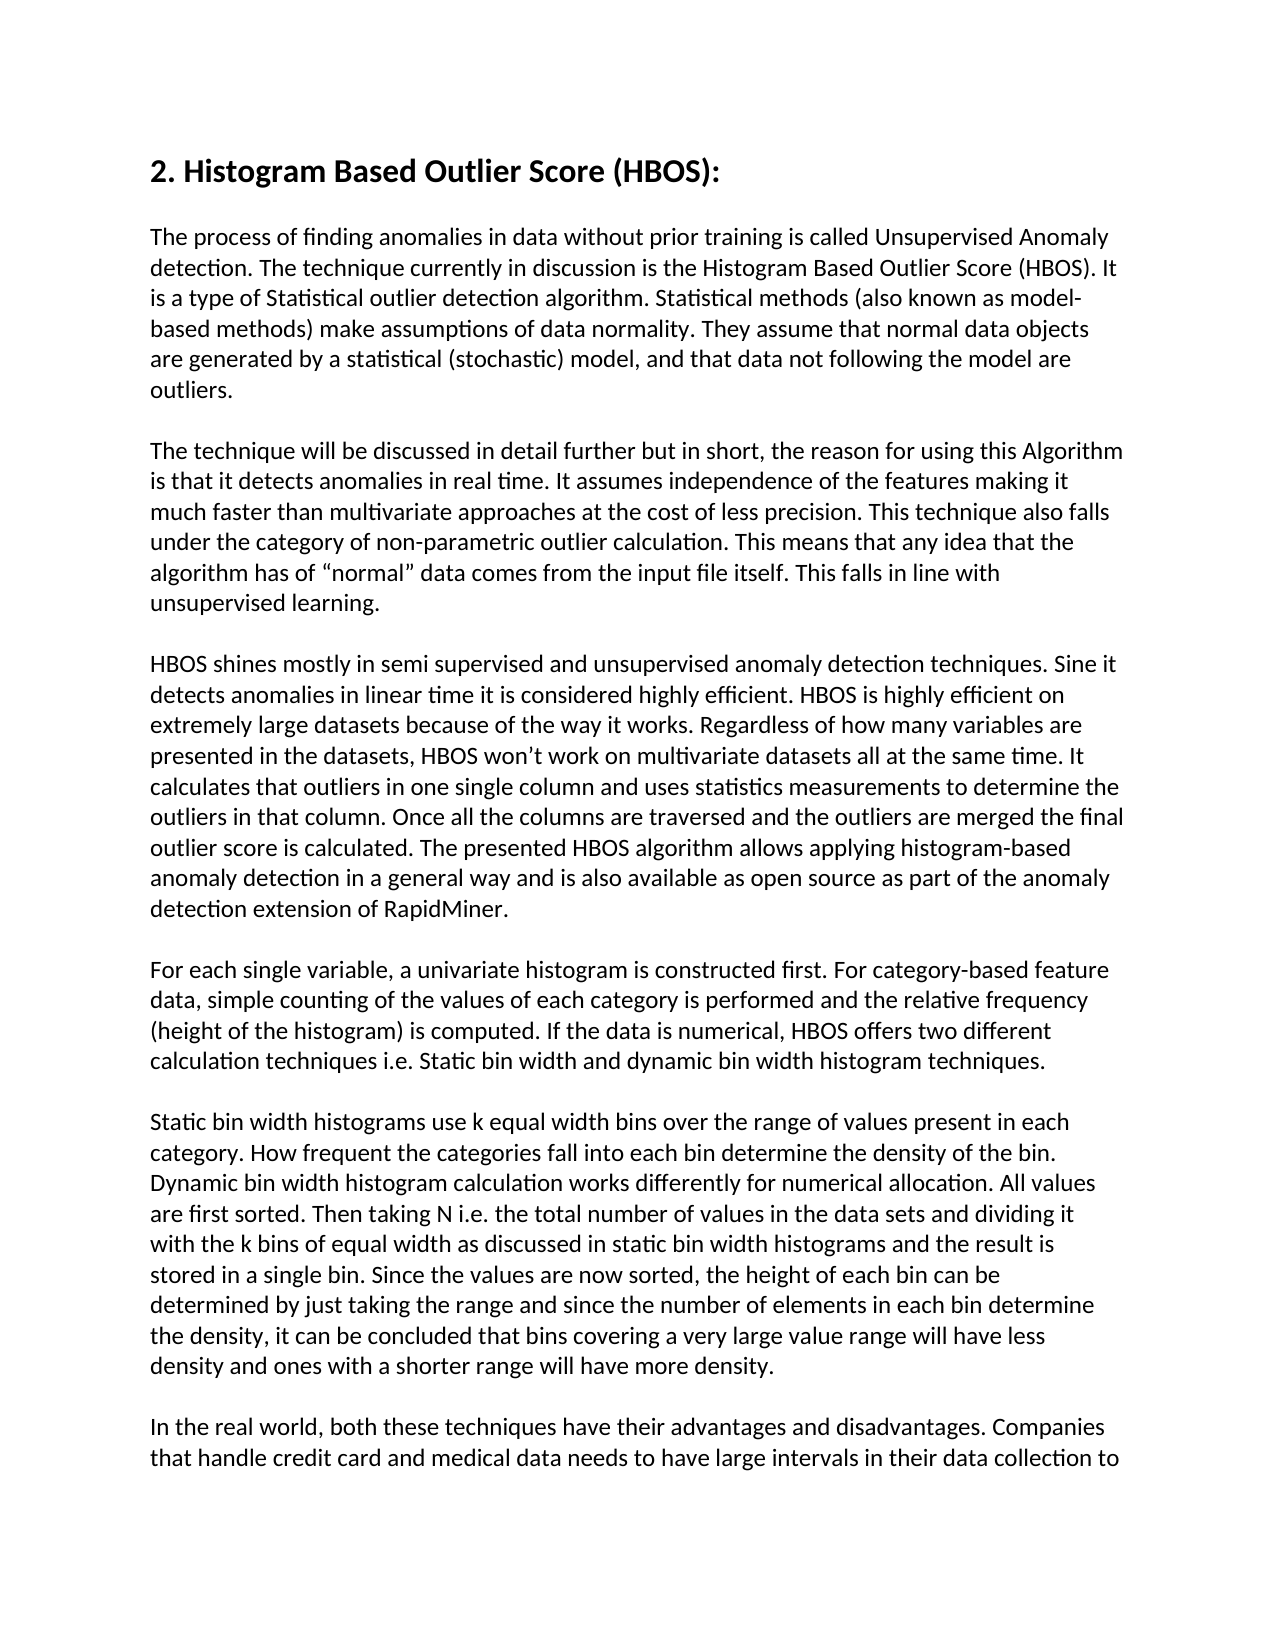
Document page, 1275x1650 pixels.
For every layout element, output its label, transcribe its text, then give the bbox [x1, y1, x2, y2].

text Dynamic bin width histogram calculation works differently for numerical allocation. All values are first sorted. Then taking N i.e. the total number of values in the data sets and dividing it with the k bins of equal width as discussed in static bin width histograms and the result is stored in a single bin. Since the values are now sorted, the height of each bin can be determined by just taking the range and since the number of elements in each bin determine the density, it can be concluded that bins covering a very large value range will have less density and ones with a shorter range will have more density. [150, 1167, 1125, 1381]
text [150, 1412, 1125, 1473]
text The process of finding anomalies in data without prior training is called Unsupervised Anomaly detection. The technique currently in discussion is the Histogram Based Outlier Score (HBOS). It is a type of Statistical outlier detection algorithm. Statistical methods (also known as model-based methods) make assumptions of data normality. They assume that normal data objects are generated by a statistical (stochastic) model, and that data not following the model are outliers. [150, 221, 1125, 404]
text For each single variable, a univariate histogram is constructed first. For category-based feature data, simple counting of the values of each category is performed and the relative frequency (height of the histogram) is computed. If the data is numerical, HBOS offers two different calculation techniques i.e. Static bin width and dynamic bin width histogram techniques. [150, 954, 1125, 1076]
text 2. Histogram Based Outlier Score (HBOS): [150, 150, 1125, 191]
text Static bin width histograms use k equal width bins over the range of values present in each category. How frequent the categories fall into each bin determine the density of the bin. [150, 1106, 1125, 1167]
text HBOS shines mostly in semi supervised and unsupervised anomaly detection techniques. Sine it detects anomalies in linear time it is considered highly efficient. HBOS is highly efficient on extremely large datasets because of the way it works. Regardless of how many variables are presented in the datasets, HBOS won’t work on multivariate datasets all at the same time. It calculates that outliers in one single column and uses statistics measurements to determine the outliers in that column. Once all the columns are traversed and the outliers are merged the final outlier score is calculated. The presented HBOS algorithm allows applying histogram-based anomaly detection in a general way and is also available as open source as part of the anomaly detection extension of RapidMiner. [150, 648, 1125, 923]
text The technique will be discussed in detail further but in short, the reason for using this Algorithm is that it detects anomalies in real time. It assumes independence of the features making it much faster than multivariate approaches at the cost of less precision. This technique also falls under the category of non-parametric outlier calculation. This means that any idea that the algorithm has of “normal” data comes from the input file itself. This falls in line with unsupervised learning. [150, 435, 1125, 618]
